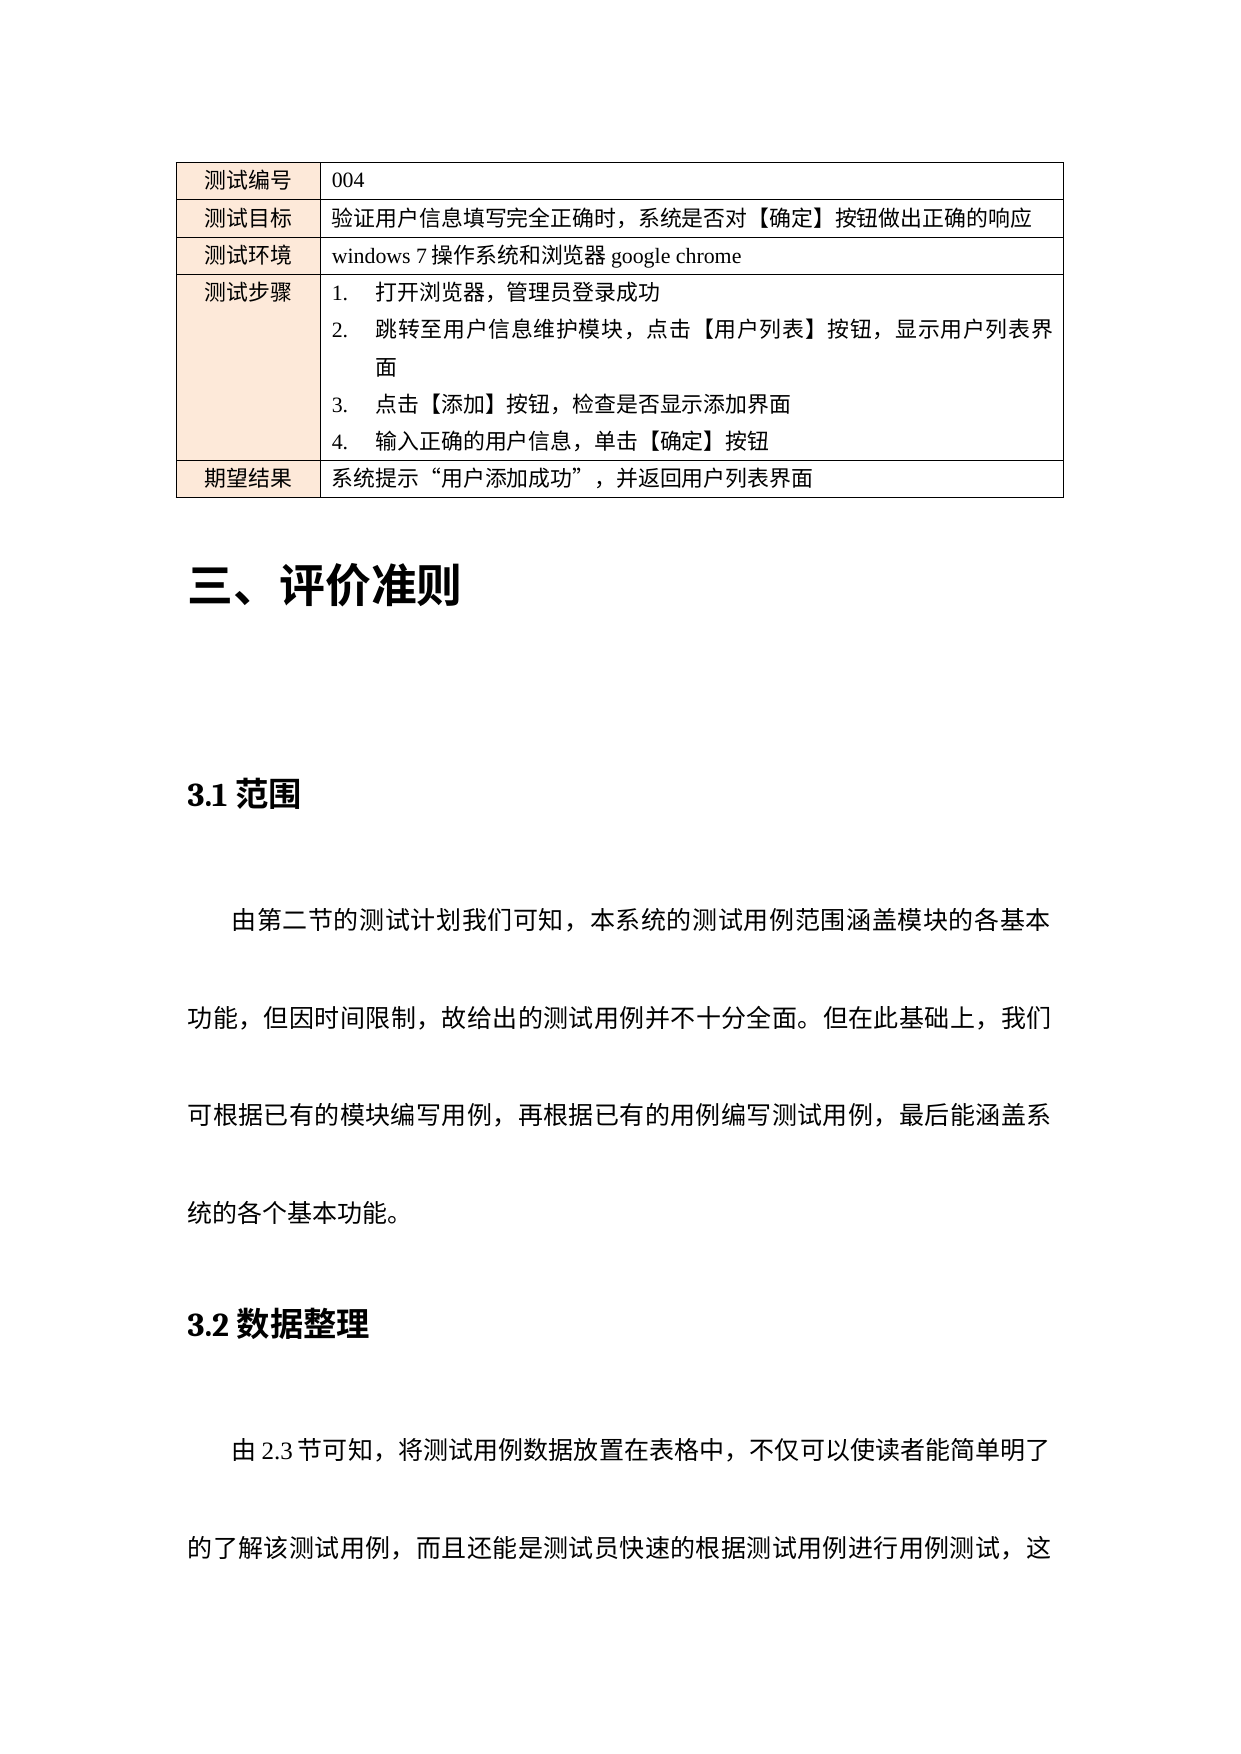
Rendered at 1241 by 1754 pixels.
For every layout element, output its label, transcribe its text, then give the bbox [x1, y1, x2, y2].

table_header 测试编号 [177, 163, 320, 199]
table_cell 测试目标 [177, 200, 320, 237]
table_header 004 [321, 163, 1063, 199]
table_cell 测试环境 [177, 238, 320, 274]
table_cell 测试步骤 [177, 275, 320, 460]
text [187, 1416, 1053, 1579]
subtitle 3.1 范围 [187, 759, 1053, 824]
table_cell windows 7操作系统和浏览器google chrome [321, 238, 1063, 274]
table_cell 期望结果 [177, 461, 320, 497]
table_cell 系统提示“用户添加成功”，并返回用户列表界面 [321, 461, 1063, 497]
subtitle 3.2 数据整理 [187, 1289, 1053, 1354]
text 由第二节的测试计划我们可知，本系统的测试用例范围涵盖模块的各基本功能，但因时间限制，故给出的测试用例并不十分全面。但在此基础上，我们可根据已有的模块编写用例，再根据已有的用例编写测试用例，最后能涵盖系统的各个基本功能。 [187, 886, 1053, 1244]
subtitle 三、评价准则 [187, 534, 1053, 631]
table_cell 验证用户信息填写完全正确时，系统是否对【确定】按钮做出正确的响应 [321, 200, 1063, 237]
table_cell 打开浏览器，管理员登录成功 跳转至用户信息维护模块，点击【用户列表】按钮，显示用户列表界面 点击【添加】按钮，检查是否显示添加界面 输入正确的用户信息，单击【确定】按钮 [321, 275, 1063, 460]
